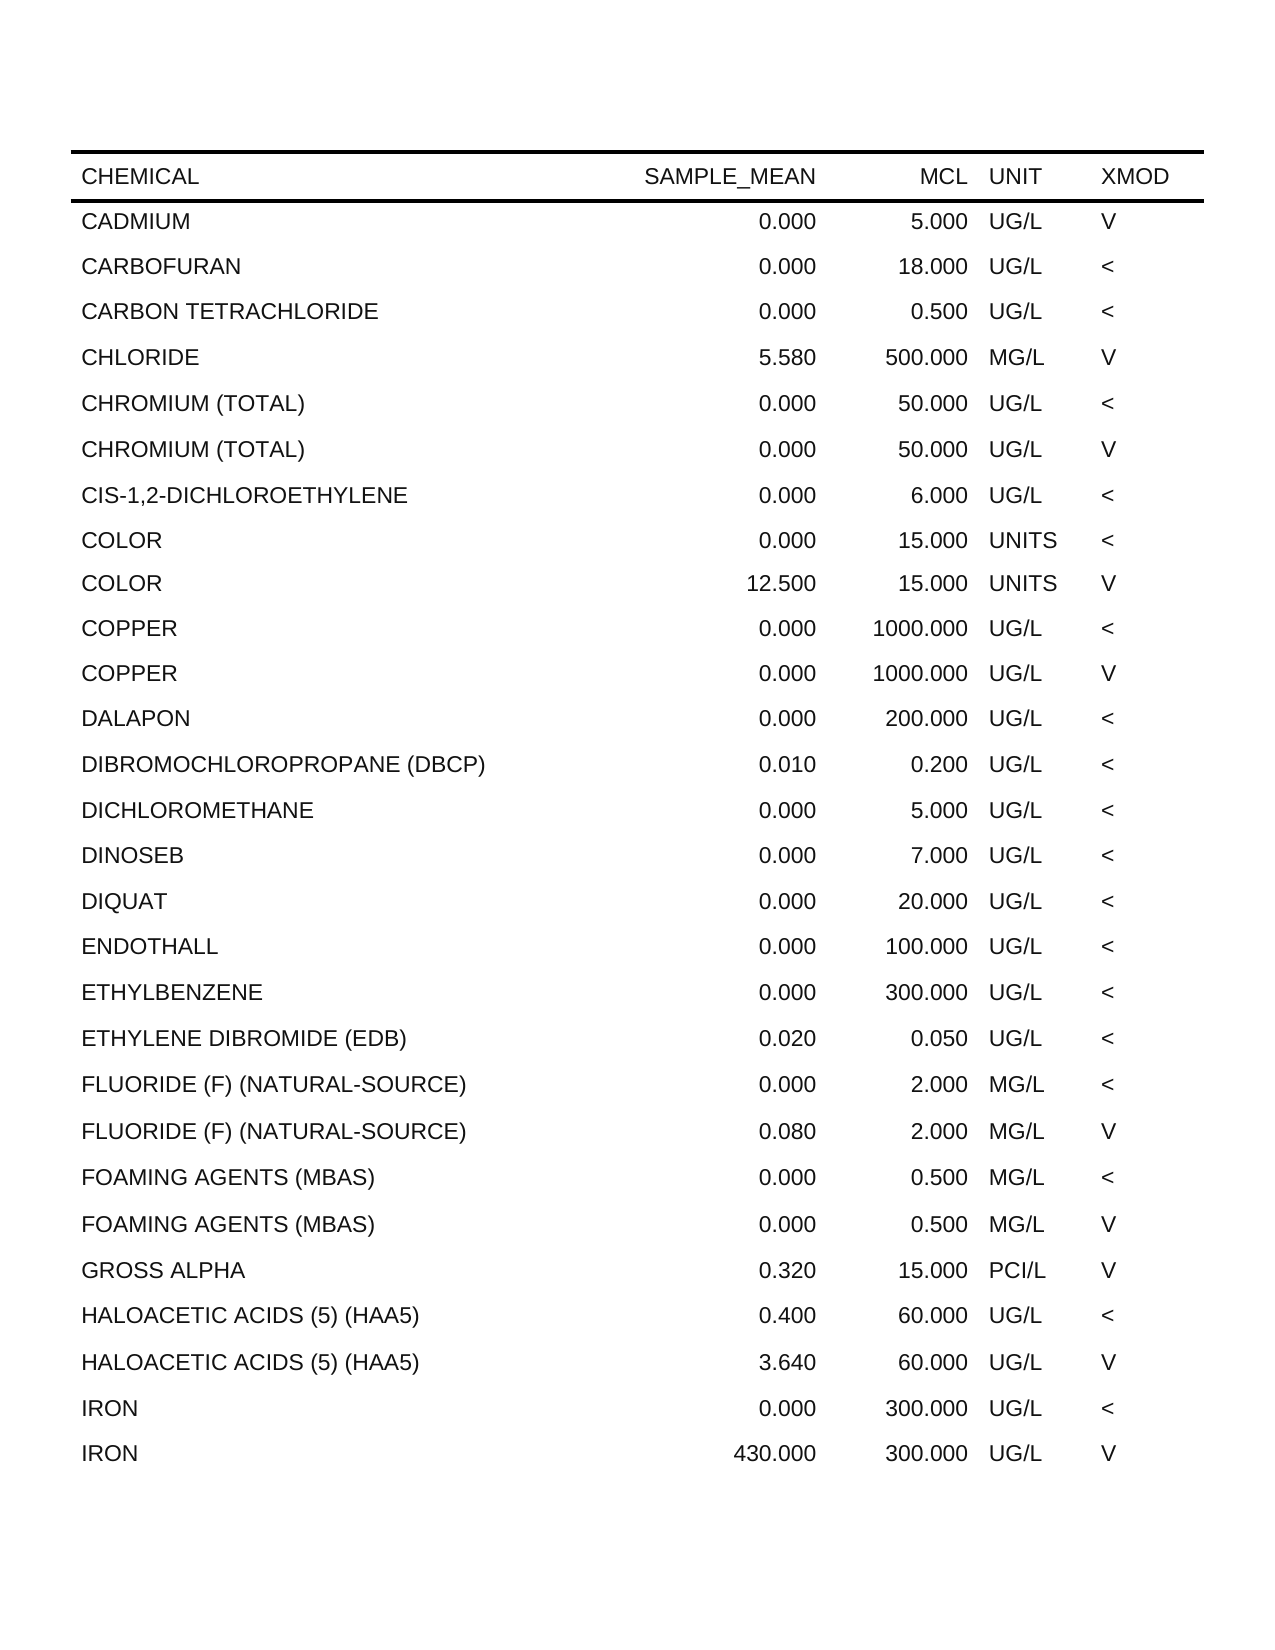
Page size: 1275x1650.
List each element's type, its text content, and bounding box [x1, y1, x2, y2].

table_cell V [1090, 1247, 1204, 1292]
table_cell UG/L [978, 473, 1090, 518]
table_cell 0.000 [614, 878, 826, 924]
table_cell 6.000 [826, 473, 978, 518]
table_cell 0.500 [826, 1154, 978, 1201]
table_cell 0.000 [614, 379, 826, 426]
table_cell UG/L [978, 650, 1090, 696]
table_cell COPPER [71, 605, 614, 650]
table_cell 0.000 [614, 650, 826, 696]
table_cell < [1090, 379, 1204, 426]
table_cell CIS-1,2-DICHLOROETHYLENE [71, 473, 614, 518]
table_cell COLOR [71, 562, 614, 605]
table_cell 2.000 [826, 1108, 978, 1154]
table_cell 0.010 [614, 741, 826, 787]
table_cell 0.000 [614, 1154, 826, 1201]
table_cell 100.000 [826, 924, 978, 969]
table_cell UG/L [978, 605, 1090, 650]
table_cell COLOR [71, 518, 614, 562]
table_cell 18.000 [826, 244, 978, 289]
table_cell UG/L [978, 833, 1090, 878]
table_cell 60.000 [826, 1339, 978, 1386]
table_cell 0.200 [826, 741, 978, 787]
table_cell UG/L [978, 788, 1090, 833]
table_cell < [1090, 924, 1204, 969]
table_cell UG/L [978, 244, 1090, 289]
table_cell 0.000 [614, 518, 826, 562]
table_cell UG/L [978, 1386, 1090, 1431]
table_cell 430.000 [614, 1431, 826, 1476]
table_cell 0.020 [614, 1014, 826, 1061]
table_cell 0.000 [614, 1386, 826, 1431]
table_cell 0.080 [614, 1108, 826, 1154]
table_cell 0.000 [614, 605, 826, 650]
table_cell 0.000 [614, 788, 826, 833]
table_header CHEMICAL [71, 154, 614, 198]
table_cell DIQUAT [71, 878, 614, 924]
table_cell UG/L [978, 1293, 1090, 1339]
table_cell V [1090, 1431, 1204, 1476]
table_cell V [1090, 562, 1204, 605]
table_cell UG/L [978, 741, 1090, 787]
table_cell 0.500 [826, 1201, 978, 1247]
table_cell 1000.000 [826, 650, 978, 696]
table_cell UG/L [978, 1339, 1090, 1386]
table_cell 15.000 [826, 1247, 978, 1292]
table_cell < [1090, 605, 1204, 650]
table_cell 0.000 [614, 289, 826, 334]
table_cell 0.000 [614, 924, 826, 969]
table_cell 1000.000 [826, 605, 978, 650]
table_cell FOAMING AGENTS (MBAS) [71, 1201, 614, 1247]
table_cell FLUORIDE (F) (NATURAL-SOURCE) [71, 1108, 614, 1154]
table_cell 7.000 [826, 833, 978, 878]
table_cell 0.400 [614, 1293, 826, 1339]
table_cell 50.000 [826, 379, 978, 426]
table_cell 60.000 [826, 1293, 978, 1339]
table_cell 0.000 [614, 969, 826, 1014]
table_cell 0.000 [614, 1061, 826, 1107]
table_header XMOD [1090, 154, 1204, 198]
table_cell 0.320 [614, 1247, 826, 1292]
table_cell IRON [71, 1431, 614, 1476]
table_cell ETHYLENE DIBROMIDE (EDB) [71, 1014, 614, 1061]
table_cell UG/L [978, 426, 1090, 472]
table_cell V [1090, 1108, 1204, 1154]
table_cell < [1090, 1386, 1204, 1431]
table_cell < [1090, 1154, 1204, 1201]
table_cell DALAPON [71, 696, 614, 741]
table_cell 5.000 [826, 203, 978, 244]
table_cell < [1090, 878, 1204, 924]
table_cell 200.000 [826, 696, 978, 741]
table_cell 50.000 [826, 426, 978, 472]
table_cell CADMIUM [71, 203, 614, 244]
table_cell 300.000 [826, 1386, 978, 1431]
table_cell UNITS [978, 518, 1090, 562]
table_cell UG/L [978, 203, 1090, 244]
table_cell GROSS ALPHA [71, 1247, 614, 1292]
table_cell V [1090, 1339, 1204, 1386]
table_cell 15.000 [826, 518, 978, 562]
table_cell 3.640 [614, 1339, 826, 1386]
table_cell CHLORIDE [71, 334, 614, 379]
table_cell CARBOFURAN [71, 244, 614, 289]
table_cell V [1090, 203, 1204, 244]
table_cell PCI/L [978, 1247, 1090, 1292]
table_cell DINOSEB [71, 833, 614, 878]
table_cell 0.000 [614, 203, 826, 244]
table_cell < [1090, 1014, 1204, 1061]
table_cell < [1090, 696, 1204, 741]
table_cell 500.000 [826, 334, 978, 379]
table_cell 0.000 [614, 244, 826, 289]
table_cell ETHYLBENZENE [71, 969, 614, 1014]
table_cell CHROMIUM (TOTAL) [71, 379, 614, 426]
table_cell < [1090, 1293, 1204, 1339]
table_cell HALOACETIC ACIDS (5) (HAA5) [71, 1293, 614, 1339]
table_cell V [1090, 334, 1204, 379]
table_cell UNITS [978, 562, 1090, 605]
table_cell 0.000 [614, 833, 826, 878]
table_cell 0.500 [826, 289, 978, 334]
table_cell UG/L [978, 878, 1090, 924]
table_cell 20.000 [826, 878, 978, 924]
table_cell 12.500 [614, 562, 826, 605]
table_cell ENDOTHALL [71, 924, 614, 969]
table_cell HALOACETIC ACIDS (5) (HAA5) [71, 1339, 614, 1386]
table_cell DIBROMOCHLOROPROPANE (DBCP) [71, 741, 614, 787]
table_cell < [1090, 518, 1204, 562]
table_cell < [1090, 741, 1204, 787]
table_cell COPPER [71, 650, 614, 696]
table_cell < [1090, 1061, 1204, 1107]
table_cell UG/L [978, 969, 1090, 1014]
table_cell CHROMIUM (TOTAL) [71, 426, 614, 472]
table_cell 0.000 [614, 473, 826, 518]
table_cell 0.000 [614, 426, 826, 472]
table_cell UG/L [978, 1431, 1090, 1476]
table_cell 5.000 [826, 788, 978, 833]
table_cell UG/L [978, 1014, 1090, 1061]
table_cell 5.580 [614, 334, 826, 379]
table_cell 300.000 [826, 1431, 978, 1476]
table_cell UG/L [978, 696, 1090, 741]
table_cell MG/L [978, 1061, 1090, 1107]
table_cell CARBON TETRACHLORIDE [71, 289, 614, 334]
table_cell < [1090, 289, 1204, 334]
table_cell 0.000 [614, 1201, 826, 1247]
table_cell 2.000 [826, 1061, 978, 1107]
table_header SAMPLE_MEAN [614, 154, 826, 198]
table_cell V [1090, 1201, 1204, 1247]
table_cell MG/L [978, 1108, 1090, 1154]
table_cell < [1090, 473, 1204, 518]
table_cell < [1090, 969, 1204, 1014]
table_cell 0.000 [614, 696, 826, 741]
table_cell 0.050 [826, 1014, 978, 1061]
table_cell < [1090, 244, 1204, 289]
table_cell UG/L [978, 289, 1090, 334]
table_cell < [1090, 788, 1204, 833]
table_cell MG/L [978, 334, 1090, 379]
table_header UNIT [978, 154, 1090, 198]
table_cell MG/L [978, 1154, 1090, 1201]
table_cell DICHLOROMETHANE [71, 788, 614, 833]
table_cell UG/L [978, 379, 1090, 426]
table_cell FOAMING AGENTS (MBAS) [71, 1154, 614, 1201]
table_cell 300.000 [826, 969, 978, 1014]
table_cell FLUORIDE (F) (NATURAL-SOURCE) [71, 1061, 614, 1107]
table_cell < [1090, 833, 1204, 878]
table_cell MG/L [978, 1201, 1090, 1247]
table_cell UG/L [978, 924, 1090, 969]
table_cell 15.000 [826, 562, 978, 605]
table_cell V [1090, 650, 1204, 696]
table_cell IRON [71, 1386, 614, 1431]
table_header MCL [826, 154, 978, 198]
table_cell V [1090, 426, 1204, 472]
